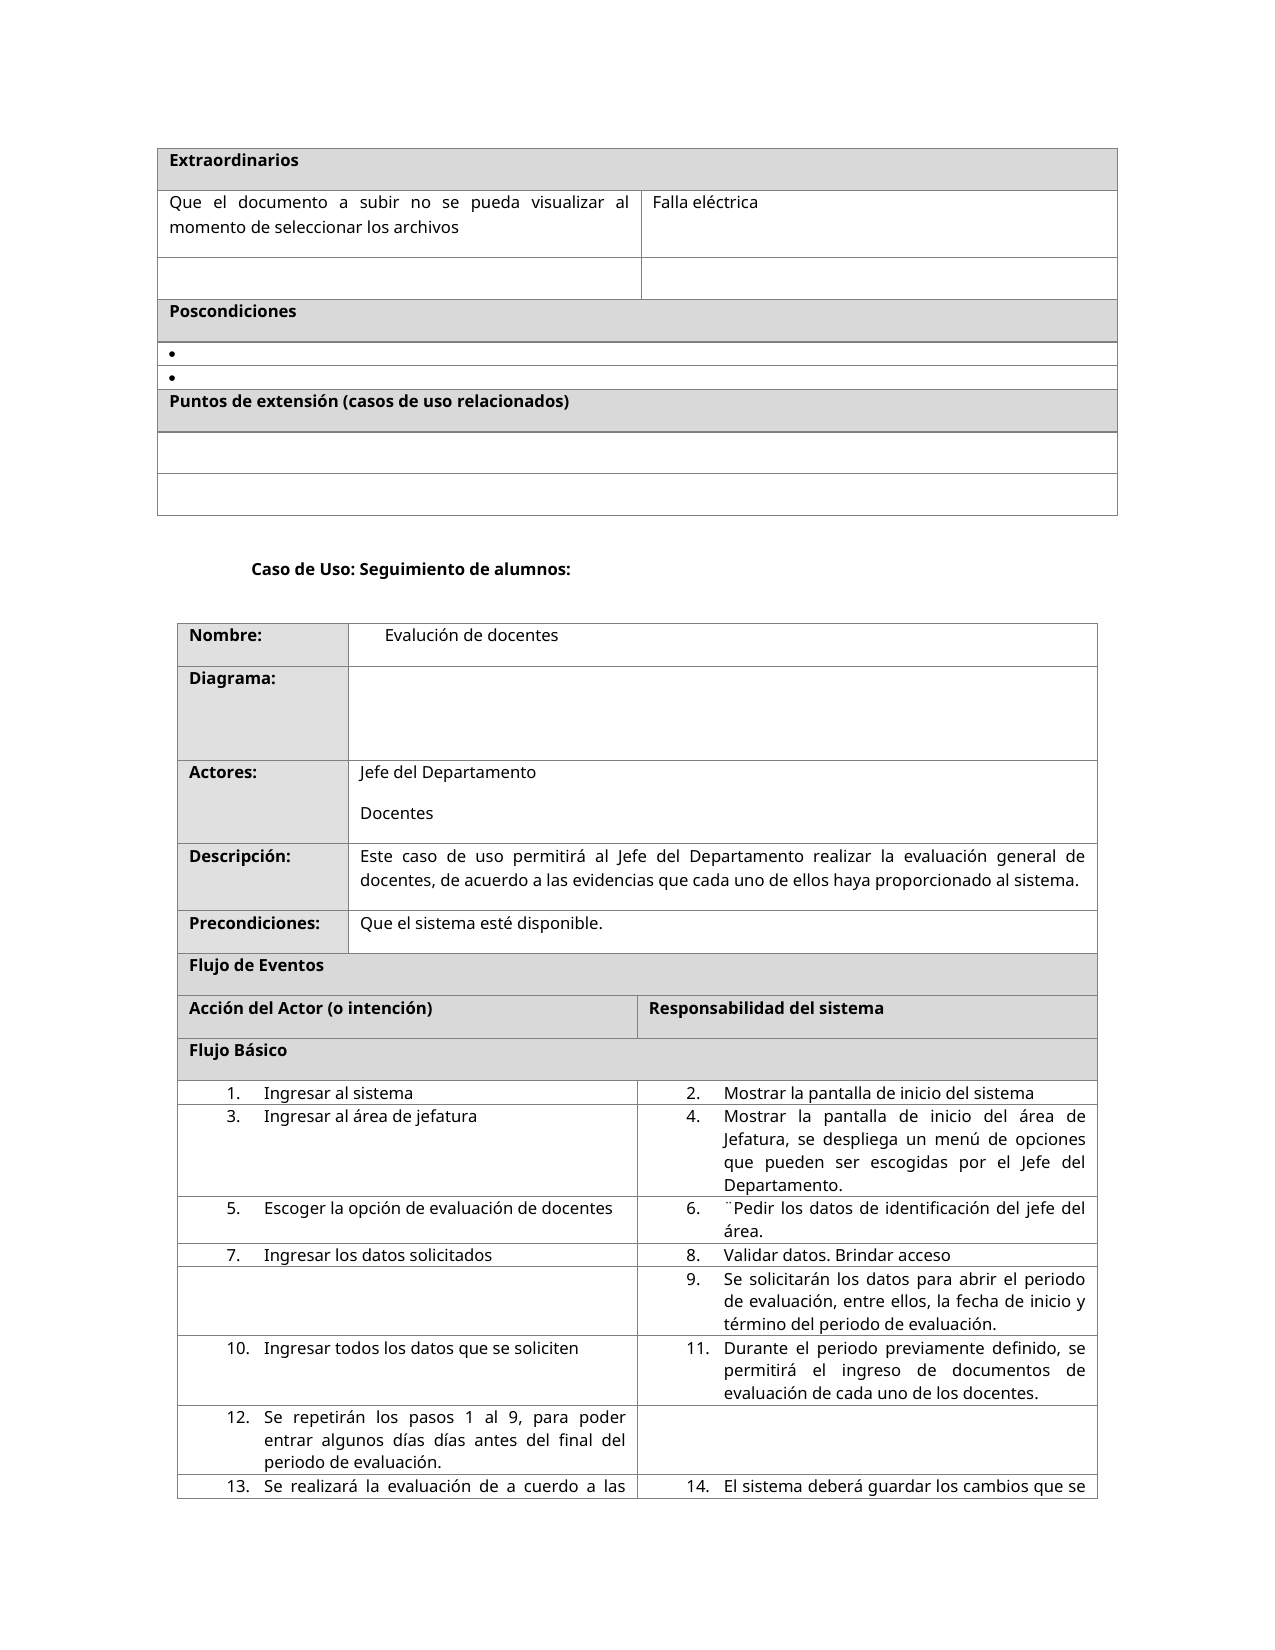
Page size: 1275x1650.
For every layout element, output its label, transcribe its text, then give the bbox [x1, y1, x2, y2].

table_cell Validar datos. Brindar acceso [638, 1244, 1097, 1266]
table_cell [349, 667, 1097, 760]
table_cell [638, 1406, 1097, 1474]
table_cell [158, 343, 1117, 365]
table_cell Este caso de uso permitirá al Jefe del Departamento realizar la evaluación general de docentes, de acuerdo a las evidencias que cada uno de ellos haya proporcionado al sistema. [349, 844, 1097, 910]
table_cell Puntos de extensión (casos de uso relacionados) [158, 390, 1117, 431]
table_cell Durante el periodo previamente definido, se permitirá el ingreso de documentos de evaluación de cada uno de los docentes. [638, 1336, 1097, 1404]
table_cell Descripción: [178, 844, 348, 910]
table_cell Se solicitarán los datos para abrir el periodo de evaluación, entre ellos, la fecha de inicio y término del periodo de evaluación. [638, 1267, 1097, 1335]
table_cell Acción del Actor (o intención) [178, 996, 637, 1038]
table_cell Ingresar al sistema [178, 1081, 637, 1104]
table_cell Extraordinarios [158, 149, 1117, 190]
table_cell Ingresar todos los datos que se soliciten [178, 1336, 637, 1404]
table_cell Se repetirán los pasos 1 al 9, para poder entrar algunos días días antes del final del periodo de evaluación. [178, 1406, 637, 1474]
table_cell Que el documento a subir no se pueda visualizar al momento de seleccionar los archivos [158, 191, 641, 257]
table_cell Jefe del Departamento Docentes [349, 761, 1097, 843]
table_cell Actores: [178, 761, 348, 843]
table_cell Falla eléctrica [642, 191, 1117, 257]
table_header Evalución de docentes [349, 624, 1097, 666]
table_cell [638, 1475, 1097, 1497]
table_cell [178, 1475, 637, 1497]
table_cell Flujo de Eventos [178, 954, 1097, 995]
table_cell Poscondiciones [158, 300, 1117, 341]
table_cell [158, 258, 641, 299]
table_cell [158, 433, 1117, 473]
table_cell Que el sistema esté disponible. [349, 911, 1097, 953]
table_cell Ingresar al área de jefatura [178, 1105, 637, 1196]
table_cell Precondiciones: [178, 911, 348, 953]
table_cell Responsabilidad del sistema [638, 996, 1097, 1038]
subtitle Caso de Uso: Seguimiento de alumnos: [177, 557, 1098, 580]
table_cell ¨Pedir los datos de identificación del jefe del área. [638, 1197, 1097, 1242]
table_cell Escoger la opción de evaluación de docentes [178, 1197, 637, 1242]
table_cell [158, 474, 1117, 515]
table_cell [178, 1267, 637, 1335]
table_cell Mostrar la pantalla de inicio del sistema [638, 1081, 1097, 1104]
table_cell Ingresar los datos solicitados [178, 1244, 637, 1266]
table_cell [642, 258, 1117, 299]
table_cell Mostrar la pantalla de inicio del área de Jefatura, se despliega un menú de opciones que pueden ser escogidas por el Jefe del Departamento. [638, 1105, 1097, 1196]
table_header Nombre: [178, 624, 348, 666]
table_cell Diagrama: [178, 667, 348, 760]
table_cell [158, 366, 1117, 389]
table_cell Flujo Básico [178, 1039, 1097, 1080]
